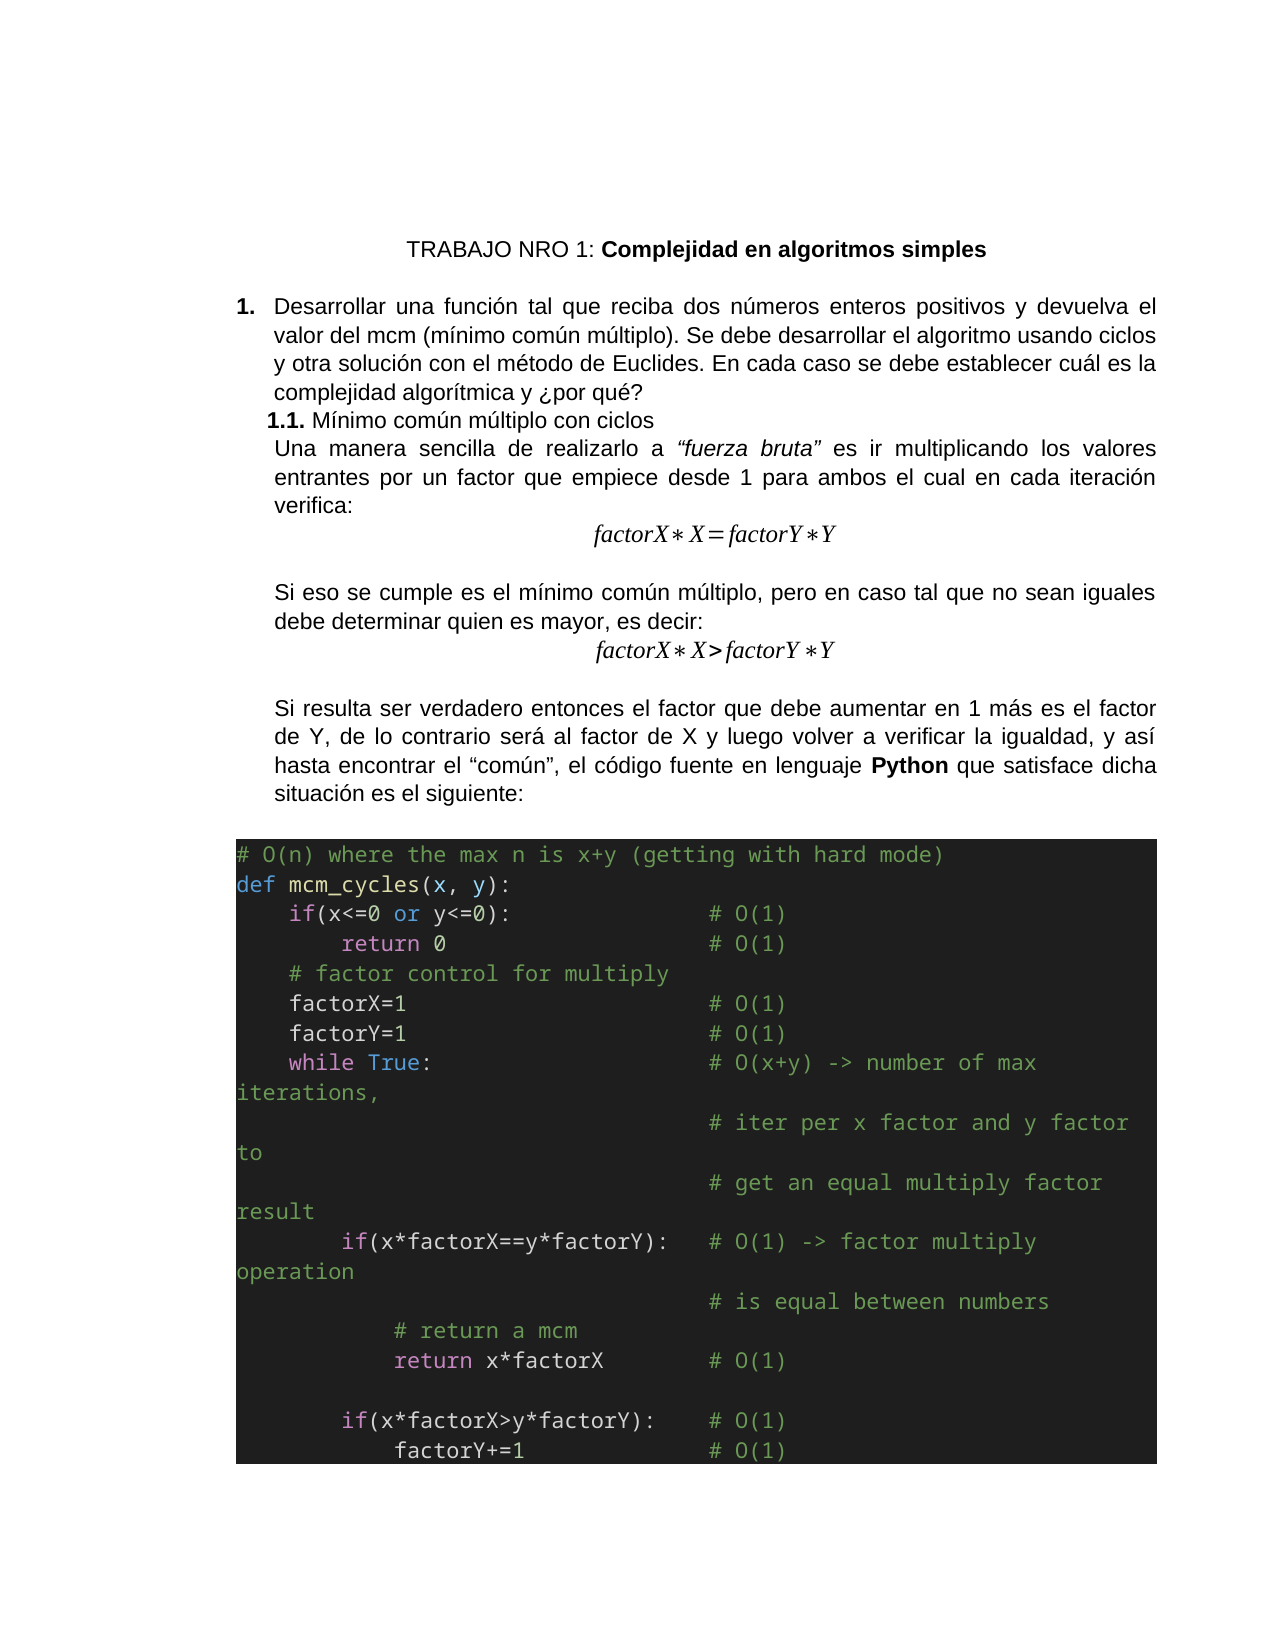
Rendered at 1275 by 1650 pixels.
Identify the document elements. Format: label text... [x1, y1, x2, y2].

text factorX=1 # O(1) [236, 988, 1157, 1017]
text # factor control for multiply [236, 958, 1157, 988]
text return x*factorX # O(1) [236, 1345, 1157, 1375]
text factorY+=1 # O(1) [236, 1434, 1157, 1464]
text while True: # O(x+y) -> number of max iterations, [236, 1047, 1157, 1107]
text def mcm_cycles(x, y): [236, 868, 1157, 898]
text Si eso se cumple es el mínimo común múltiplo, pero en caso tal que no sean iguales debe determinar quien es mayor, es decir: [274, 579, 1157, 634]
text # is equal between numbers [236, 1286, 1157, 1315]
text if(x*factorX>y*factorY): # O(1) [236, 1405, 1157, 1434]
list Desarrollar una función tal que reciba dos números enteros positivos y devuelva el valor del mcm (mínimo común múltiplo). Se debe desarrollar el algoritmo usando ciclos y otra solución con el método de Euclides. En cada caso se debe establecer cuál es la complejidad algorítmica y ¿por qué? [236, 293, 1157, 405]
list Mínimo común múltiplo con ciclos [267, 407, 1157, 433]
text Una manera sencilla de realizarlo a “fuerza bruta” es ir multiplicando los valores entrantes por un factor que empiece desde 1 para ambos el cual en cada iteración verifica: [274, 435, 1157, 518]
text # return a mcm [236, 1315, 1157, 1345]
text # iter per x factor and y factor to [236, 1107, 1157, 1166]
text if(x*factorX==y*factorY): # O(1) -> factor multiply operation [236, 1226, 1157, 1286]
text # O(n) where the max n is x+y (getting with hard mode) [236, 839, 1157, 868]
text if(x<=0 or y<=0): # O(1) [236, 898, 1157, 928]
text TRABAJO NRO 1: Complejidad en algoritmos simples [236, 236, 1157, 263]
text # get an equal multiply factor result [236, 1166, 1157, 1226]
text factorY=1 # O(1) [236, 1017, 1157, 1047]
text Si resulta ser verdadero entonces el factor que debe aumentar en 1 más es el factor de Y, de lo contrario será al factor de X y luego volver a verificar la igualdad, y así hasta encontrar el “común”, el código fuente en lenguaje Python que satisface dicha situación es el siguiente: [274, 695, 1157, 806]
text return 0 # O(1) [236, 928, 1157, 958]
